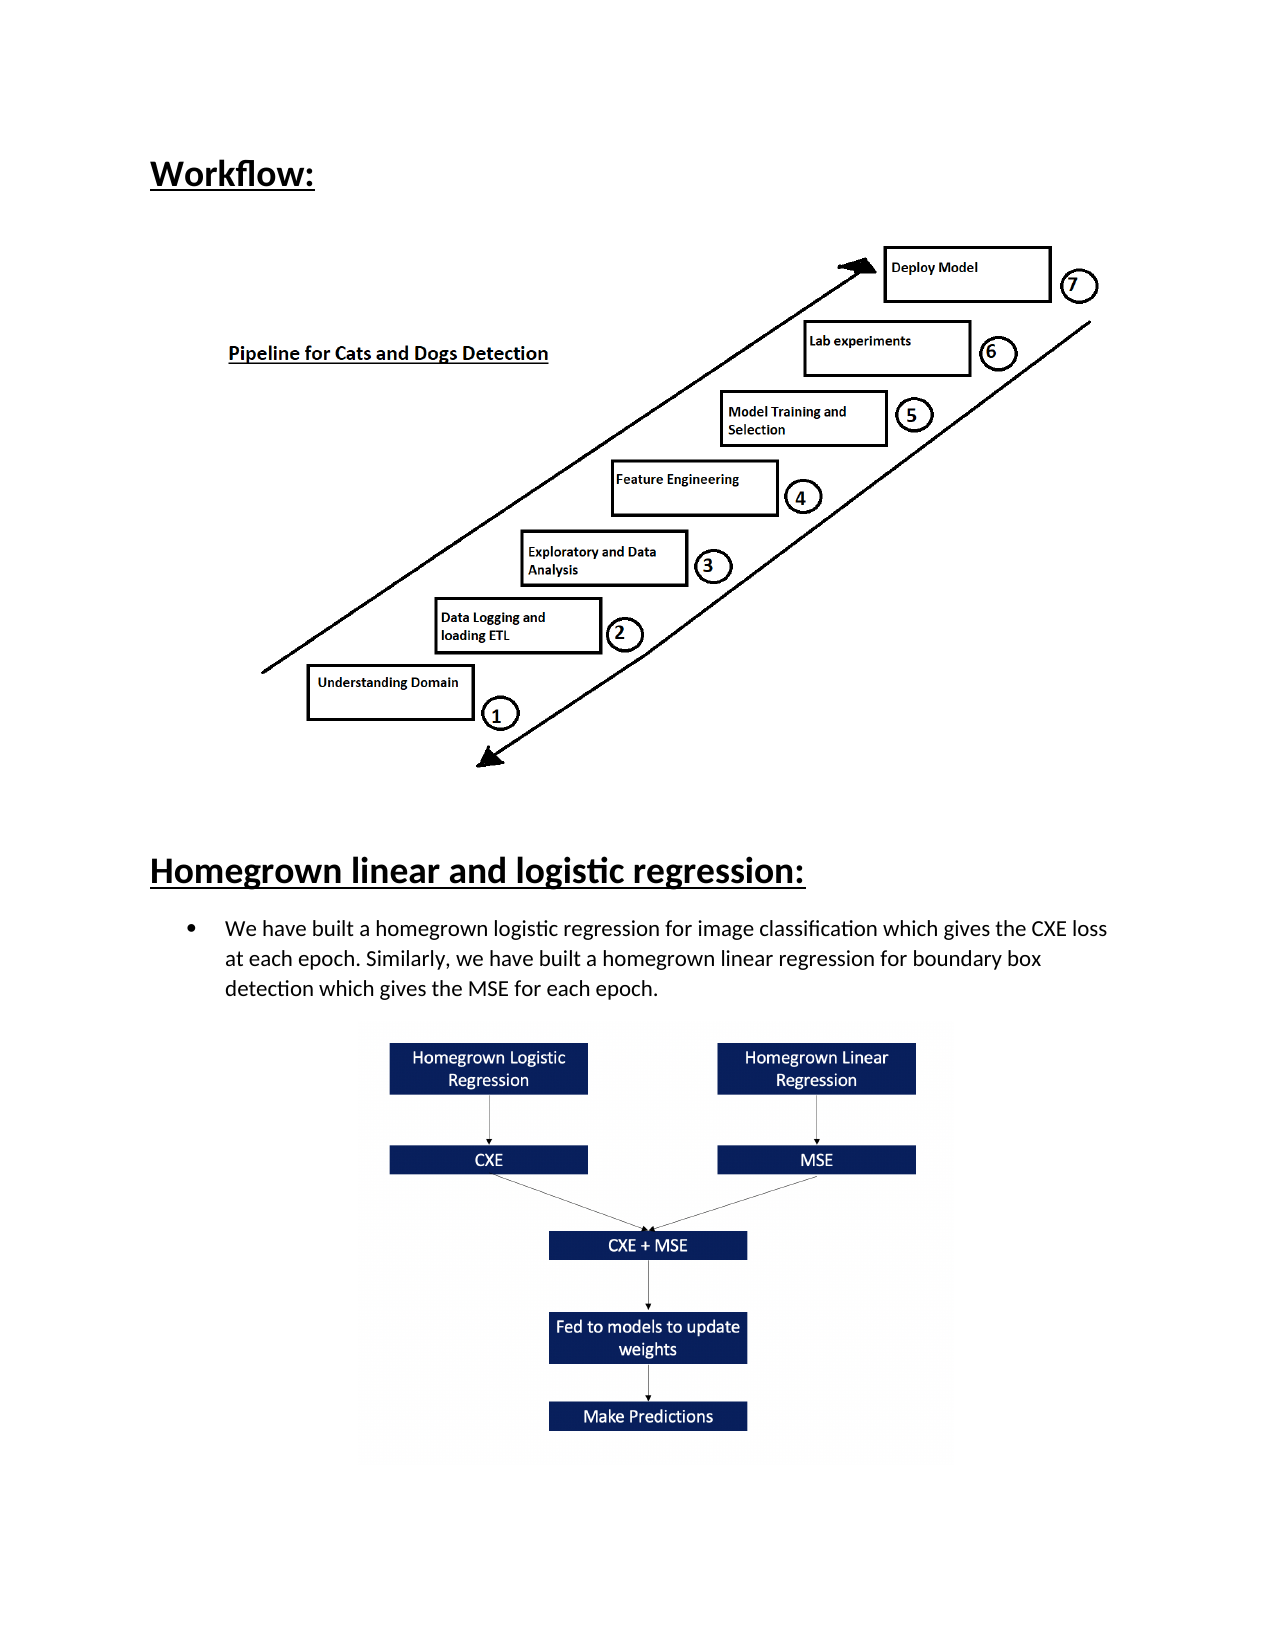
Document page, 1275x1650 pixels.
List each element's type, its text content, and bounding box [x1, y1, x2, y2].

picture [160, 216, 1115, 782]
text Workflow: [150, 150, 1125, 196]
text Homegrown linear and logistic regression: [150, 847, 1125, 893]
list We have built a homegrown logistic regression for image classification which gives the CXE loss at each epoch. Similarly, we have built a homegrown linear regression for boundary box detection which gives the MSE for each epoch. [187, 914, 1125, 1002]
picture [358, 1021, 955, 1465]
